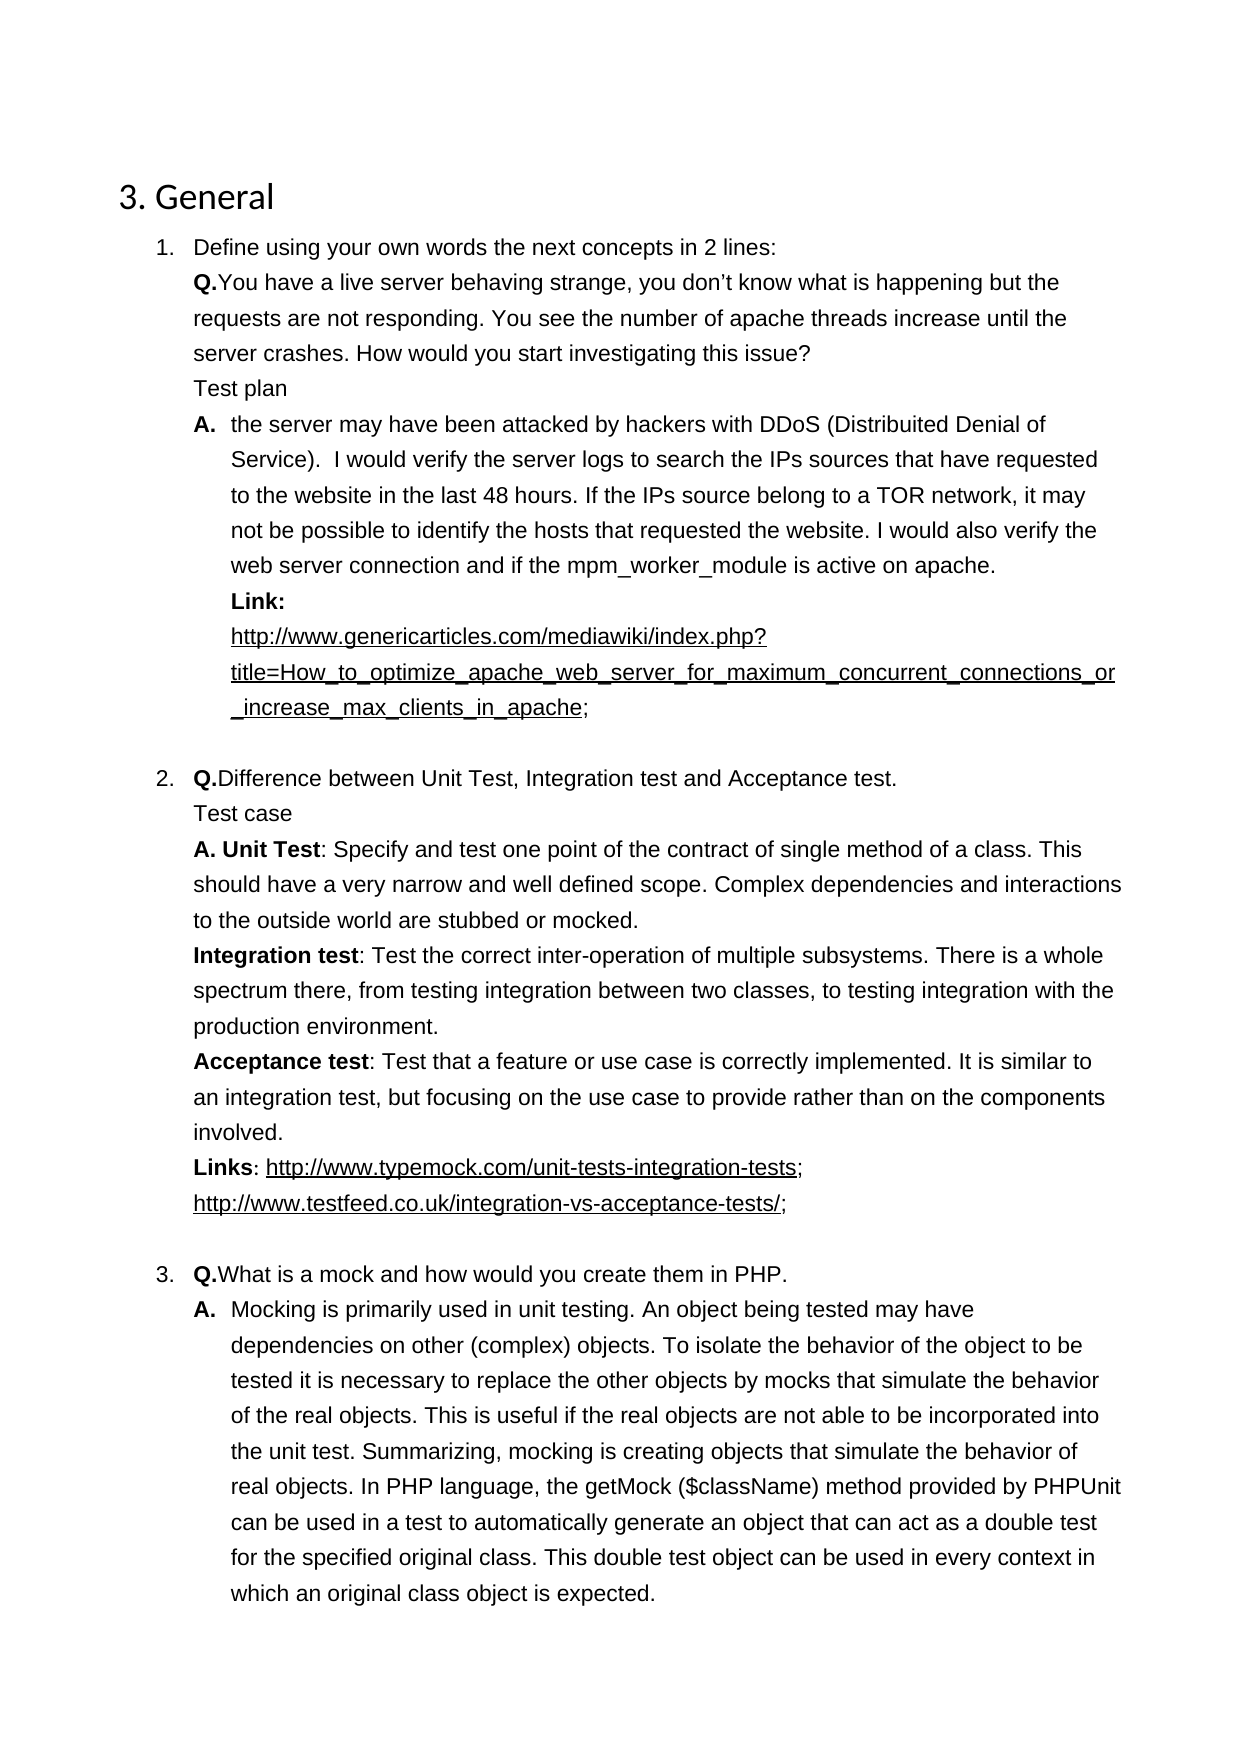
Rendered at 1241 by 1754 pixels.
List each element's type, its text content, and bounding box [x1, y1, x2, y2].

list Mocking is primarily used in unit testing. An object being tested may have dependencies on other (complex) objects. To isolate the behavior of the object to be tested it is necessary to replace the other objects by mocks that simulate the behavior of the real objects. This is useful if the real objects are not able to be incorporated into the unit test. Summarizing, mocking is creating objects that simulate the behavior of real objects. In PHP language, the getMock ($className) method provided by PHPUnit can be used in a test to automatically generate an object that can act as a double test for the specified original class. This double test object can be used in every context in which an original class object is expected. [193, 1287, 1122, 1606]
list Q.Difference between Unit Test, Integration test and Acceptance test. Test case [156, 756, 1122, 827]
text Acceptance test: Test that a feature or use case is correctly implemented. It is similar to an integration test, but focusing on the use case to provide rather than on the components involved. [193, 1039, 1122, 1146]
text A. Unit Test: Specify and test one point of the contract of single method of a class. This should have a very narrow and well defined scope. Complex dependencies and interactions to the outside world are stubbed or mocked. [193, 827, 1122, 933]
list http://www.genericarticles.com/mediawiki/index.php?title=How_to_optimize_apache_web_server_for_maximum_concurrent_connections_or_increase_max_clients_in_apache; [231, 614, 1122, 721]
text Links: http://www.typemock.com/unit-tests-integration-tests; http://www.testfeed.co.uk/integration-vs-acceptance-tests/; [193, 1146, 1122, 1216]
text 3. General [118, 173, 1122, 218]
list the server may have been attacked by hackers with DDoS (Distribuited Denial of Service). I would verify the server logs to search the IPs sources that have requested to the website in the last 48 hours. If the IPs source belong to a TOR network, it may not be possible to identify the hosts that requested the website. I would also verify the web server connection and if the mpm_worker_module is active on apache. [193, 402, 1122, 579]
text Integration test: Test the correct inter-operation of multiple subsystems. There is a whole spectrum there, from testing integration between two classes, to testing integration with the production environment. [193, 933, 1122, 1039]
list Q.What is a mock and how would you create them in PHP. [156, 1252, 1122, 1287]
list Link: [231, 579, 1122, 614]
list Define using your own words the next concepts in 2 lines: Q.You have a live server behaving strange, you don’t know what is happening but the requests are not responding. You see the number of apache threads increase until the server crashes. How would you start investigating this issue? Test plan [156, 225, 1122, 402]
